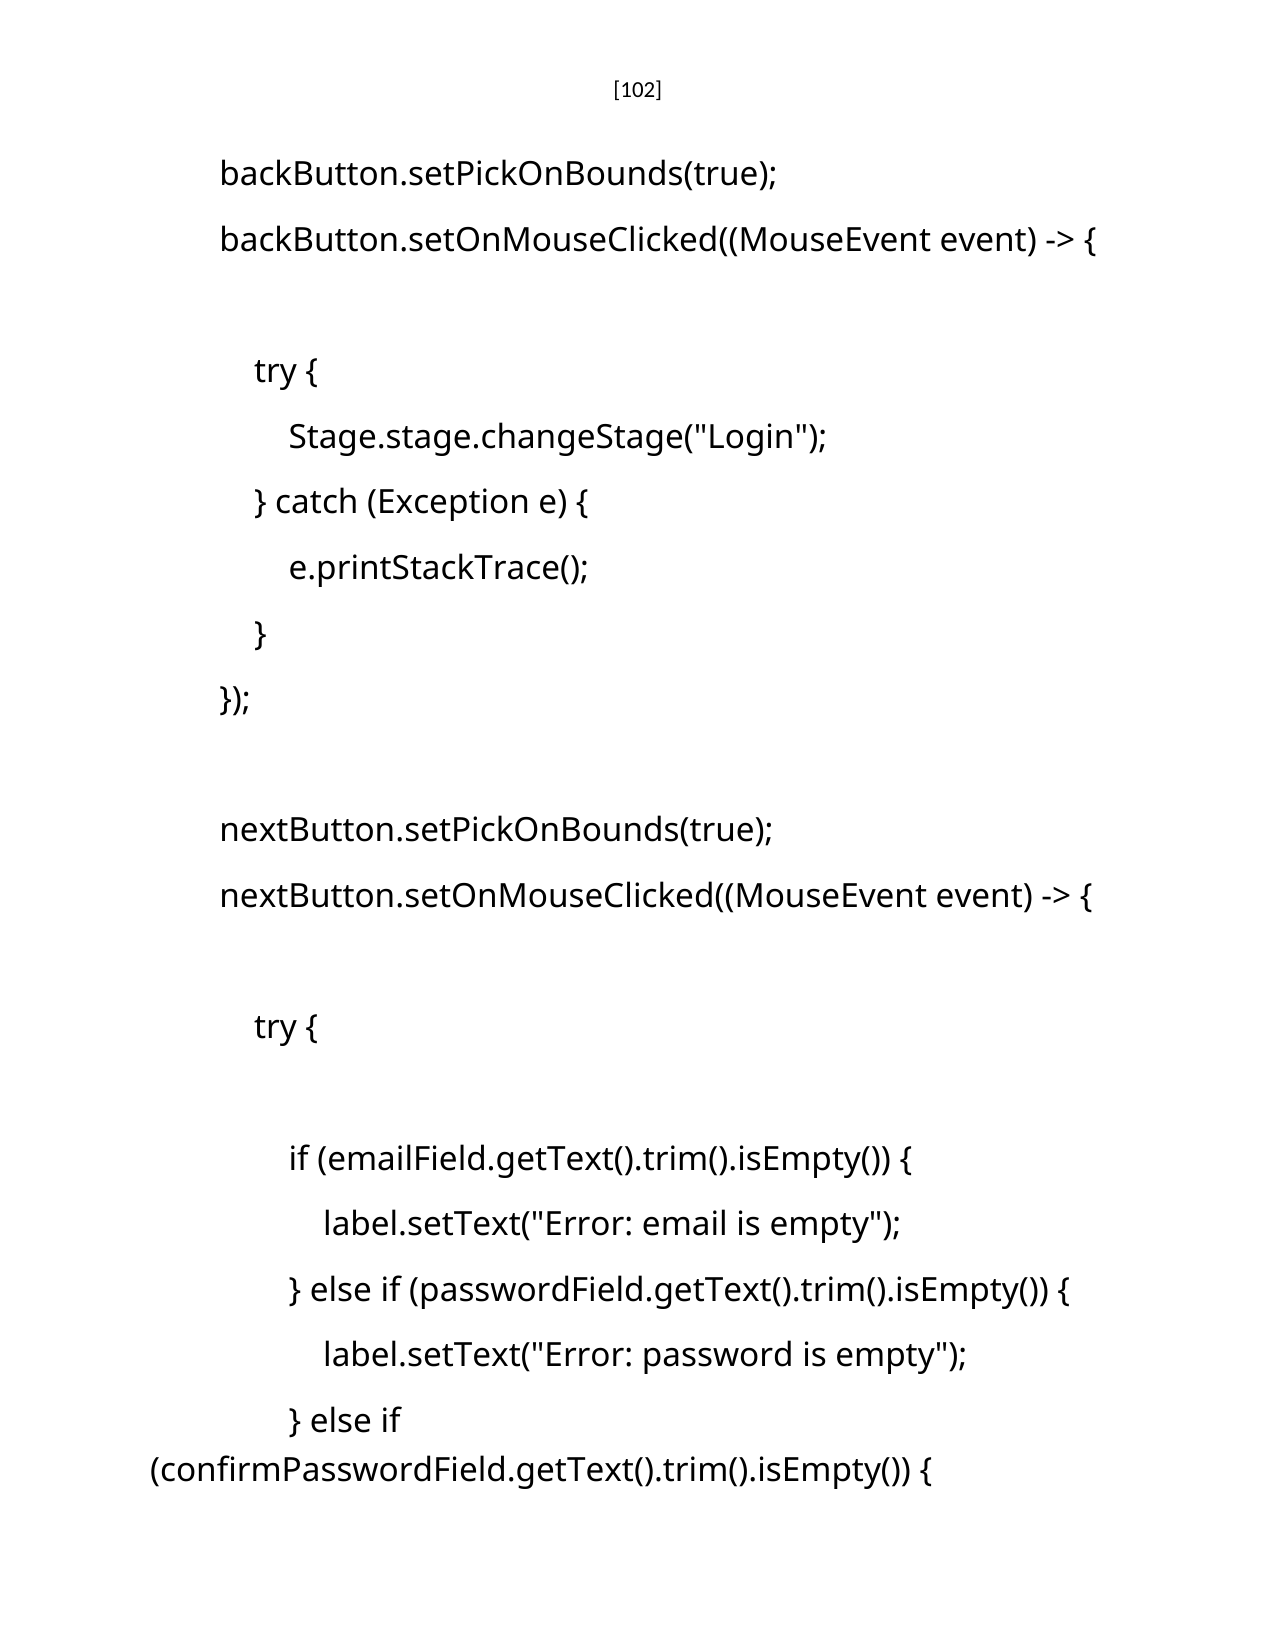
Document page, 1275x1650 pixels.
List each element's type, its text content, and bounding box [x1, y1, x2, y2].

text }); [150, 675, 1125, 720]
text backButton.setPickOnBounds(true); [150, 150, 1125, 195]
text try { [150, 347, 1125, 392]
text label.setText("Error: email is empty"); [150, 1200, 1125, 1245]
text if (emailField.getText().trim().isEmpty()) { [150, 1134, 1125, 1180]
text try { [150, 1003, 1125, 1048]
text } else if (passwordField.getText().trim().isEmpty()) { [150, 1266, 1125, 1311]
text nextButton.setOnMouseClicked((MouseEvent event) -> { [150, 872, 1125, 917]
text backButton.setOnMouseClicked((MouseEvent event) -> { [150, 216, 1125, 261]
text } [150, 609, 1125, 655]
text } else if (confirmPasswordField.getText().trim().isEmpty()) { [150, 1397, 1125, 1491]
text Stage.stage.changeStage("Login"); [150, 412, 1125, 458]
text nextButton.setPickOnBounds(true); [150, 806, 1125, 852]
text e.printStackTrace(); [150, 544, 1125, 589]
text label.setText("Error: password is empty"); [150, 1331, 1125, 1377]
text } catch (Exception e) { [150, 478, 1125, 523]
